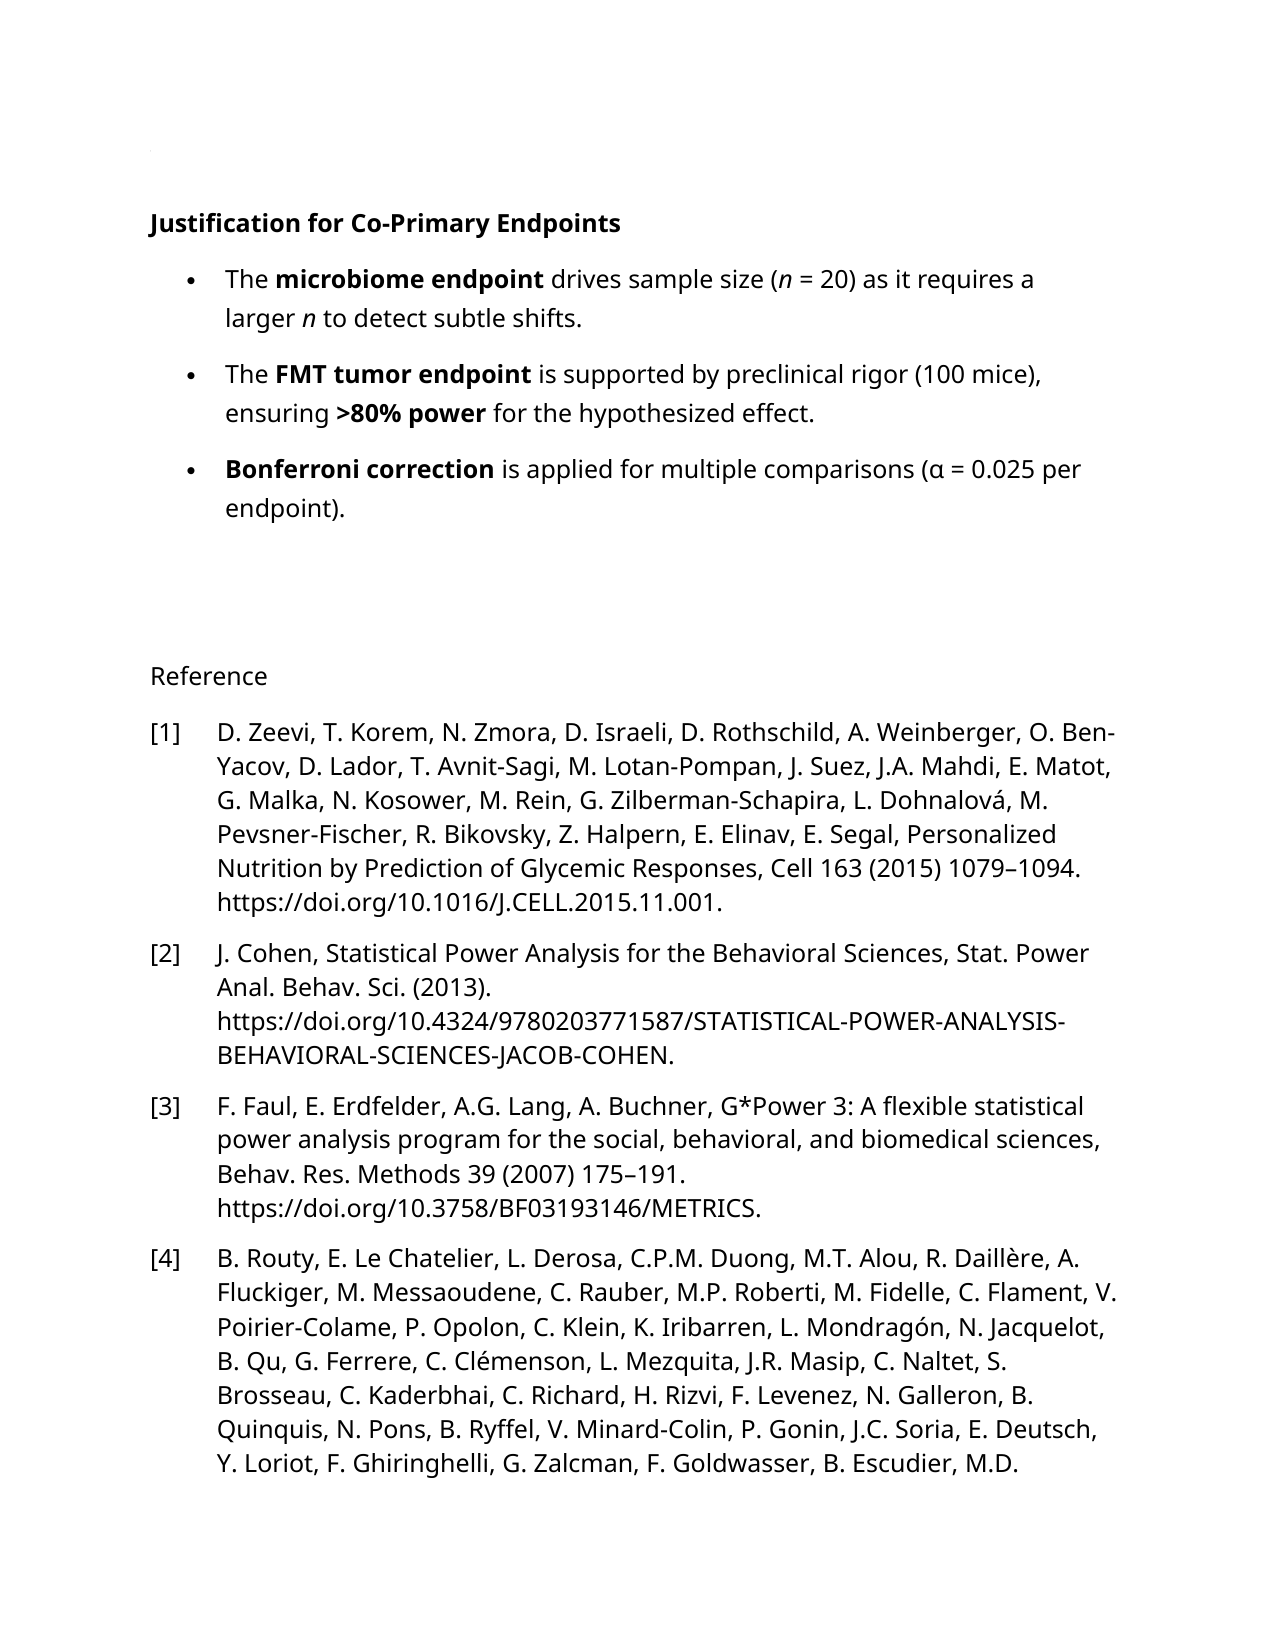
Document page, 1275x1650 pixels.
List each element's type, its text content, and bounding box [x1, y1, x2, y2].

text Reference [150, 658, 1125, 692]
list The microbiome endpoint drives sample size (n = 20) as it requires a larger n to detect subtle shifts. [187, 262, 1125, 335]
list Bonferroni correction is applied for multiple comparisons (α = 0.025 per endpoint). [187, 452, 1125, 525]
text [1] D. Zeevi, T. Korem, N. Zmora, D. Israeli, D. Rothschild, A. Weinberger, O. Ben-Yacov, D. Lador, T. Avnit-Sagi, M. Lotan-Pompan, J. Suez, J.A. Mahdi, E. Matot, G. Malka, N. Kosower, M. Rein, G. Zilberman-Schapira, L. Dohnalová, M. Pevsner-Fischer, R. Bikovsky, Z. Halpern, E. Elinav, E. Segal, Personalized Nutrition by Prediction of Glycemic Responses, Cell 163 (2015) 1079–1094. https://doi.org/10.1016/J.CELL.2015.11.001. [150, 714, 1125, 918]
list The FMT tumor endpoint is supported by preclinical rigor (100 mice), ensuring >80% power for the hypothesized effect. [187, 357, 1125, 430]
text [3] F. Faul, E. Erdfelder, A.G. Lang, A. Buchner, G*Power 3: A flexible statistical power analysis program for the social, behavioral, and biomedical sciences, Behav. Res. Methods 39 (2007) 175–191. https://doi.org/10.3758/BF03193146/METRICS. [150, 1088, 1125, 1224]
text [150, 1241, 1125, 1479]
text Justification for Co-Primary Endpoints [150, 206, 1125, 240]
text [2] J. Cohen, Statistical Power Analysis for the Behavioral Sciences, Stat. Power Anal. Behav. Sci. (2013). https://doi.org/10.4324/9780203771587/STATISTICAL-POWER-ANALYSIS-BEHAVIORAL-SCIENCES-JACOB-COHEN. [150, 935, 1125, 1071]
